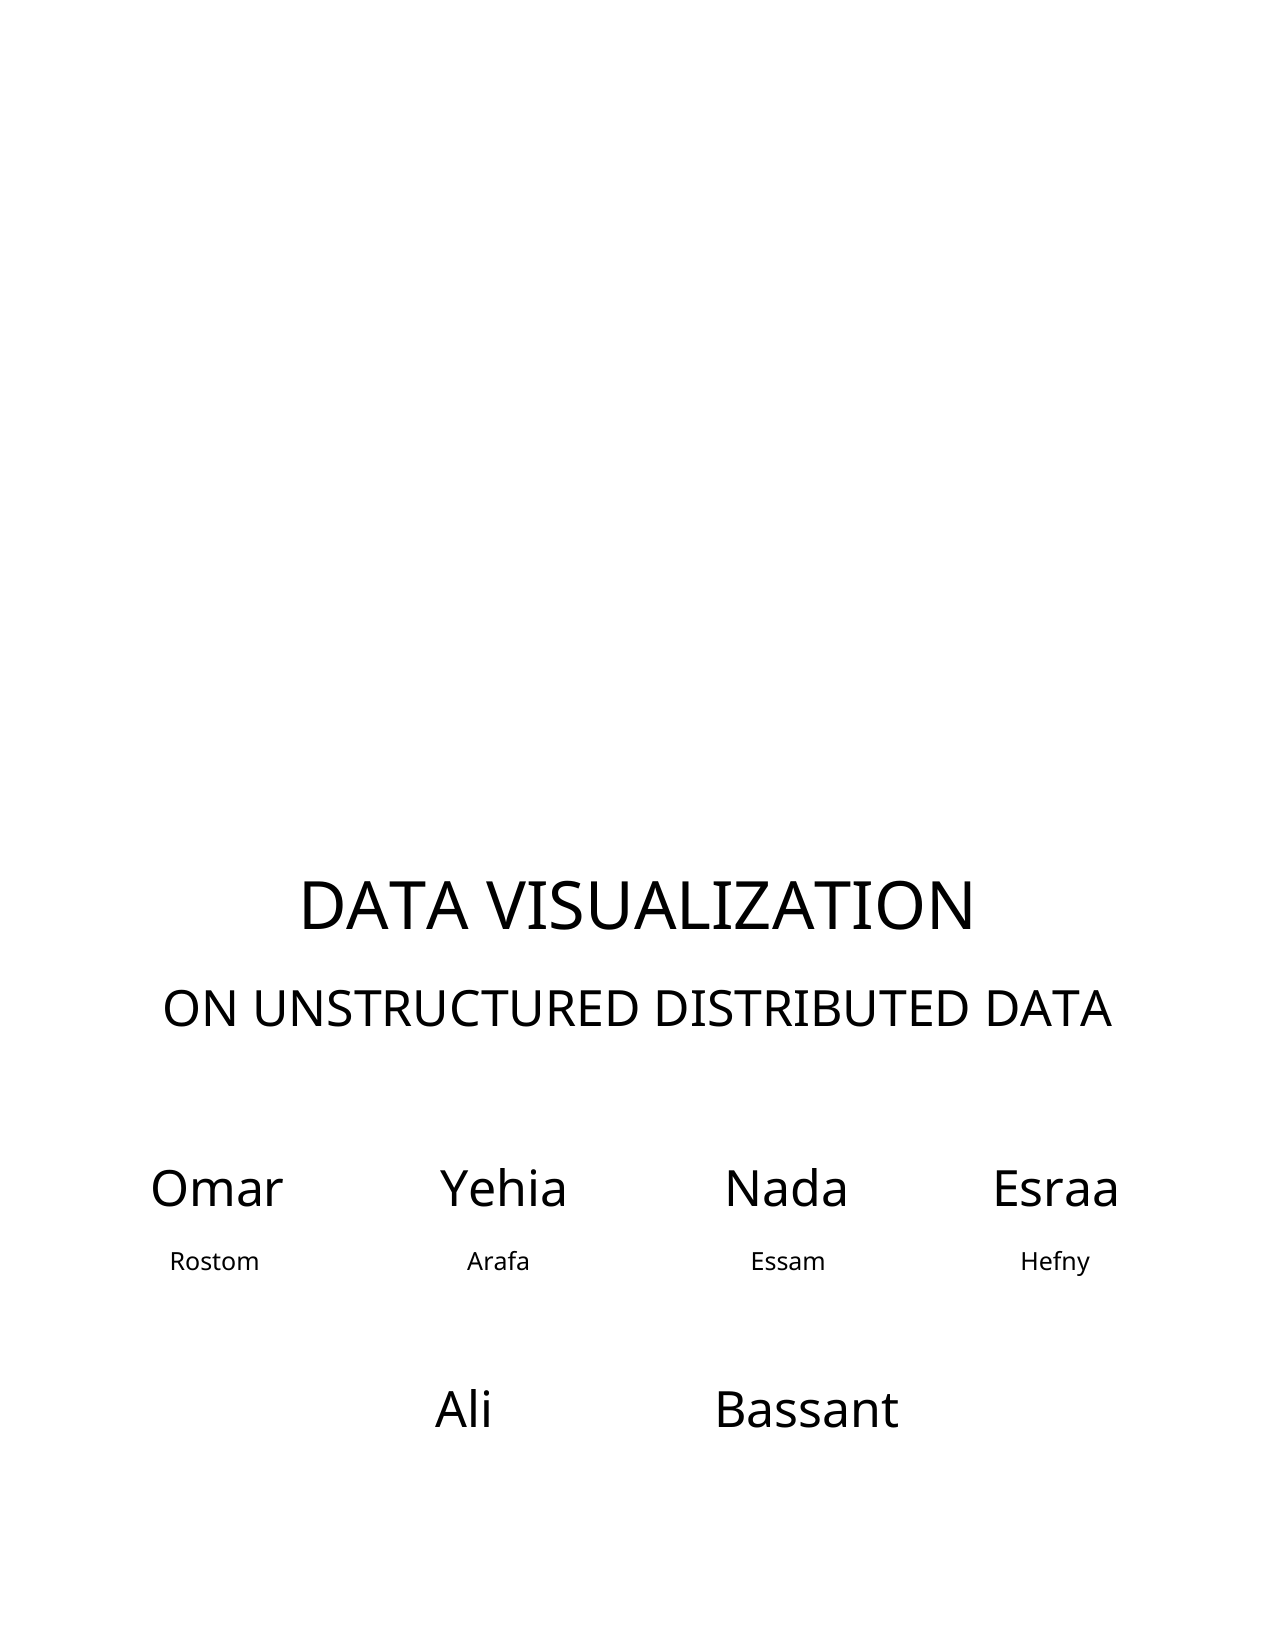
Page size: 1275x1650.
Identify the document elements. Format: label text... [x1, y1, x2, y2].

text ON UNSTRUCTURED DISTRIBUTED DATA [150, 973, 1125, 1041]
text Ali Bassant [150, 1374, 1125, 1442]
text Omar Yehia Nada Esraa [150, 1153, 1125, 1221]
text Rostom Arafa Essam Hefny [150, 1243, 1125, 1277]
text DATA VISUALIZATION [150, 858, 1125, 949]
